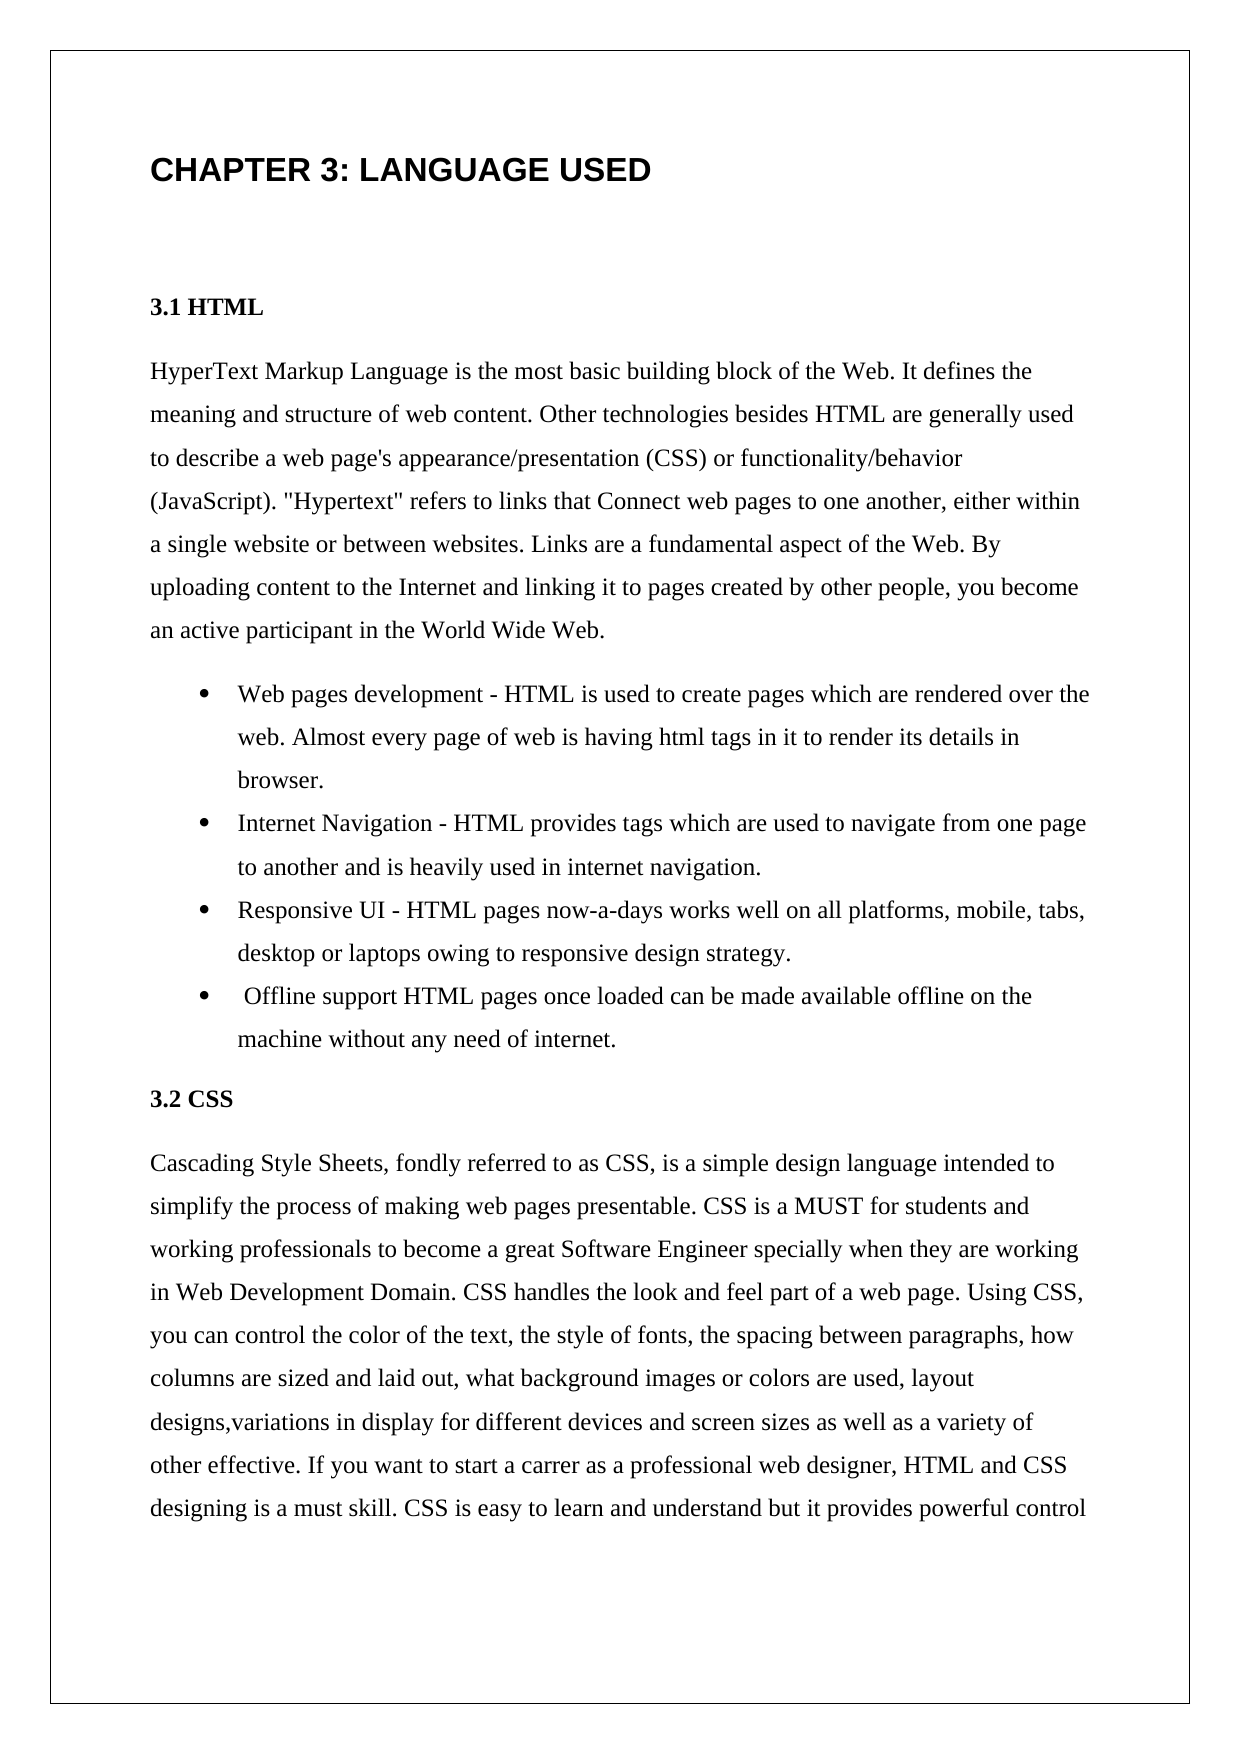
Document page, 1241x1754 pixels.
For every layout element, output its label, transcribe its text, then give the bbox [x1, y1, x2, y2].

text CHAPTER 3: LANGUAGE USED [150, 150, 1090, 188]
text 3.1 HTML [150, 292, 1090, 321]
list Offline support HTML pages once loaded can be made available offline on the machine without any need of internet. [200, 981, 1090, 1053]
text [150, 1148, 1090, 1522]
list Responsive UI - HTML pages now-a-days works well on all platforms, mobile, tabs, desktop or laptops owing to responsive design strategy. [200, 895, 1090, 967]
list Web pages development - HTML is used to create pages which are rendered over the web. Almost every page of web is having html tags in it to render its details in browser. [200, 679, 1090, 794]
text 3.2 CSS [150, 1084, 1090, 1113]
text HyperText Markup Language is the most basic building block of the Web. It defines the meaning and structure of web content. Other technologies besides HTML are generally used to describe a web page's appearance/presentation (CSS) or functionality/behavior (JavaScript). "Hypertext" refers to links that Connect web pages to one another, either within a single website or between websites. Links are a fundamental aspect of the Web. By uploading content to the Internet and linking it to pages created by other people, you become an active participant in the World Wide Web. [150, 356, 1090, 644]
list Internet Navigation - HTML provides tags which are used to navigate from one page to another and is heavily used in internet navigation. [200, 808, 1090, 880]
